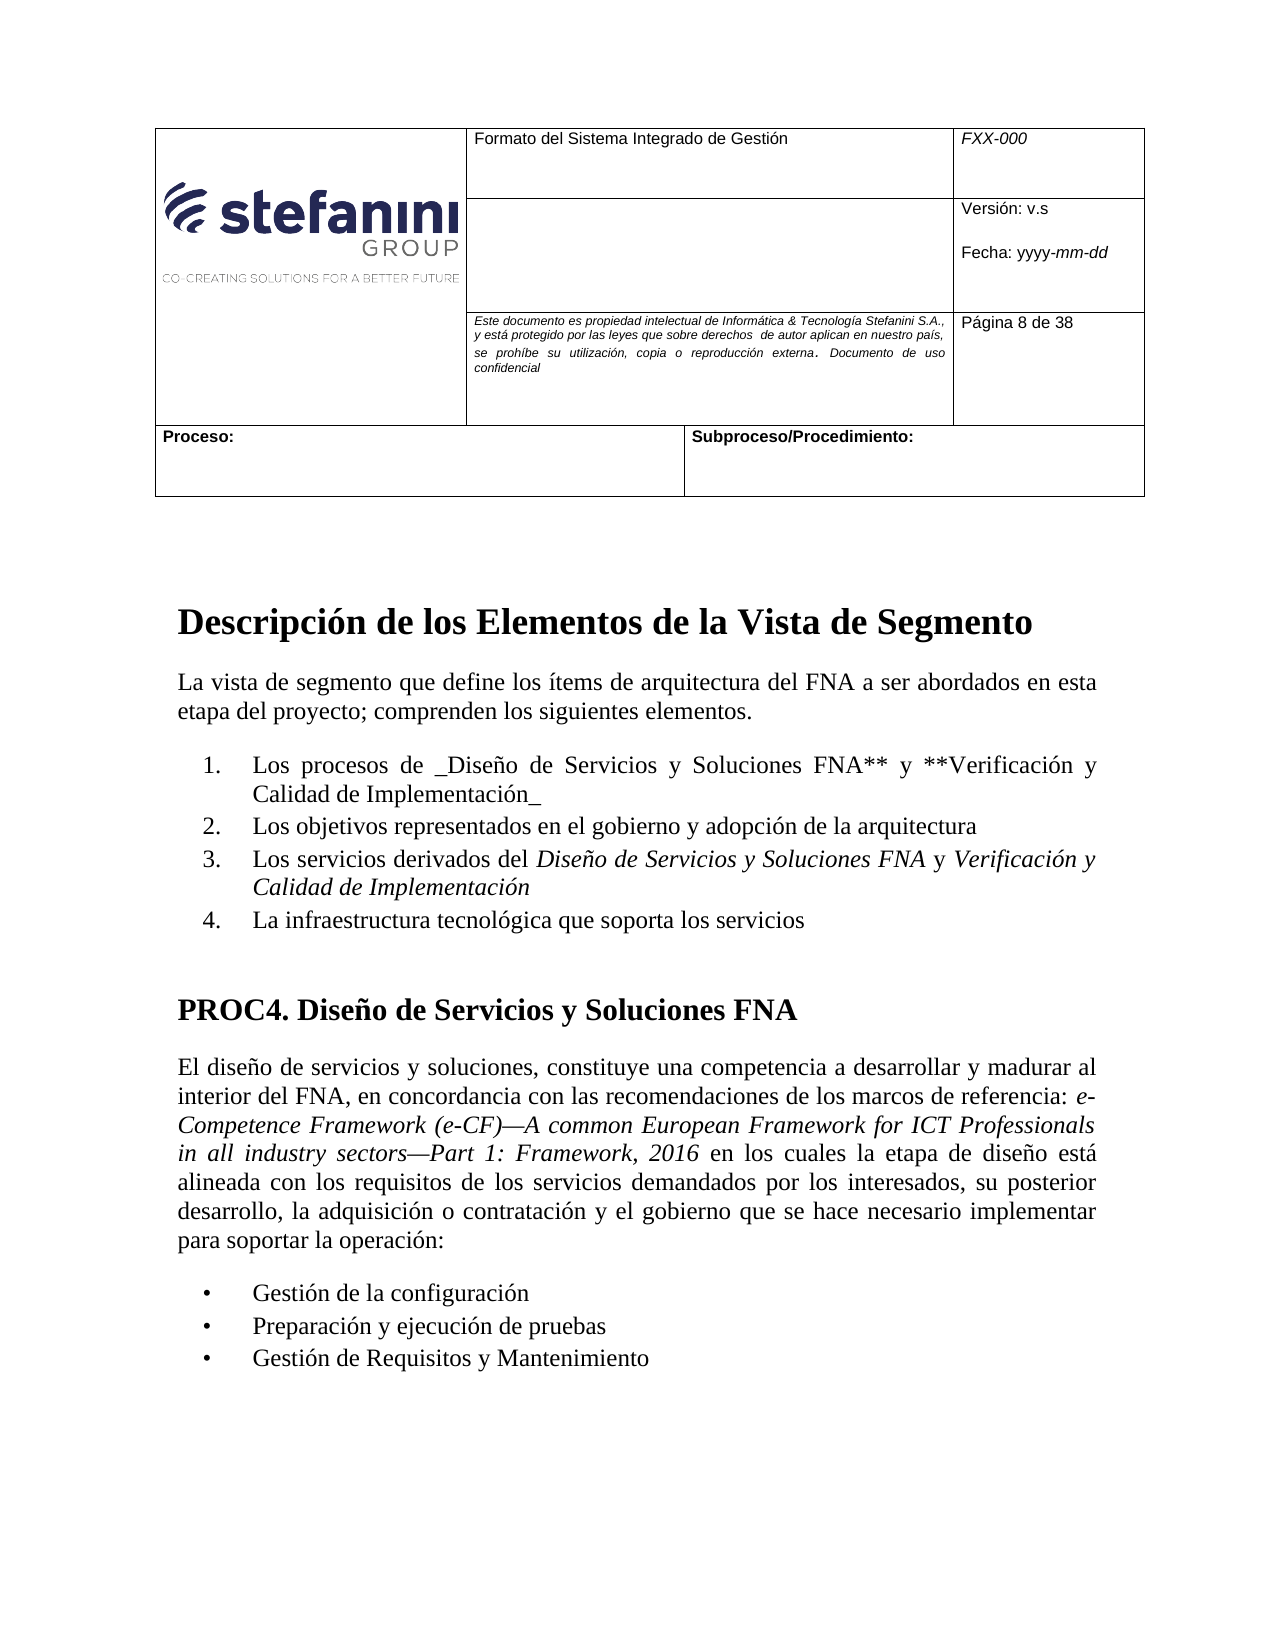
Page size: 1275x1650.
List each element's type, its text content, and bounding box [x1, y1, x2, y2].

list Gestión de la configuración [202, 1278, 1098, 1307]
text El diseño de servicios y soluciones, constituye una competencia a desarrollar y madurar al interior del FNA, en concordancia con las recomendaciones de los marcos de referencia: e-Competence Framework (e-CF)—A common European Framework for ICT Professionals in all industry sectors—Part 1: Framework, 2016 en los cuales la etapa de diseño está alineada con los requisitos de los servicios demandados por los interesados, su posterior desarrollo, la adquisición o contratación y el gobierno que se hace necesario implementar para soportar la operación: [177, 1052, 1098, 1253]
list Los procesos de _Diseño de Servicios y Soluciones FNA** y **Verificación y Calidad de Implementación_ [202, 750, 1098, 807]
list Preparación y ejecución de pruebas [202, 1311, 1098, 1340]
picture [162, 182, 460, 286]
text La vista de segmento que define los ítems de arquitectura del FNA a ser abordados en esta etapa del proyecto; comprenden los siguientes elementos. [177, 667, 1098, 725]
subtitle Descripción de los Elementos de la Vista de Segmento [177, 599, 1098, 642]
subtitle PROC4. Diseño de Servicios y Soluciones FNA [177, 991, 1098, 1027]
list Los servicios derivados del Diseño de Servicios y Soluciones FNA y Verificación y Calidad de Implementación [202, 844, 1098, 901]
list Los objetivos representados en el gobierno y adopción de la arquitectura [202, 811, 1098, 840]
list La infraestructura tecnológica que soporta los servicios [202, 905, 1098, 934]
list Gestión de Requisitos y Mantenimiento [202, 1343, 1098, 1372]
